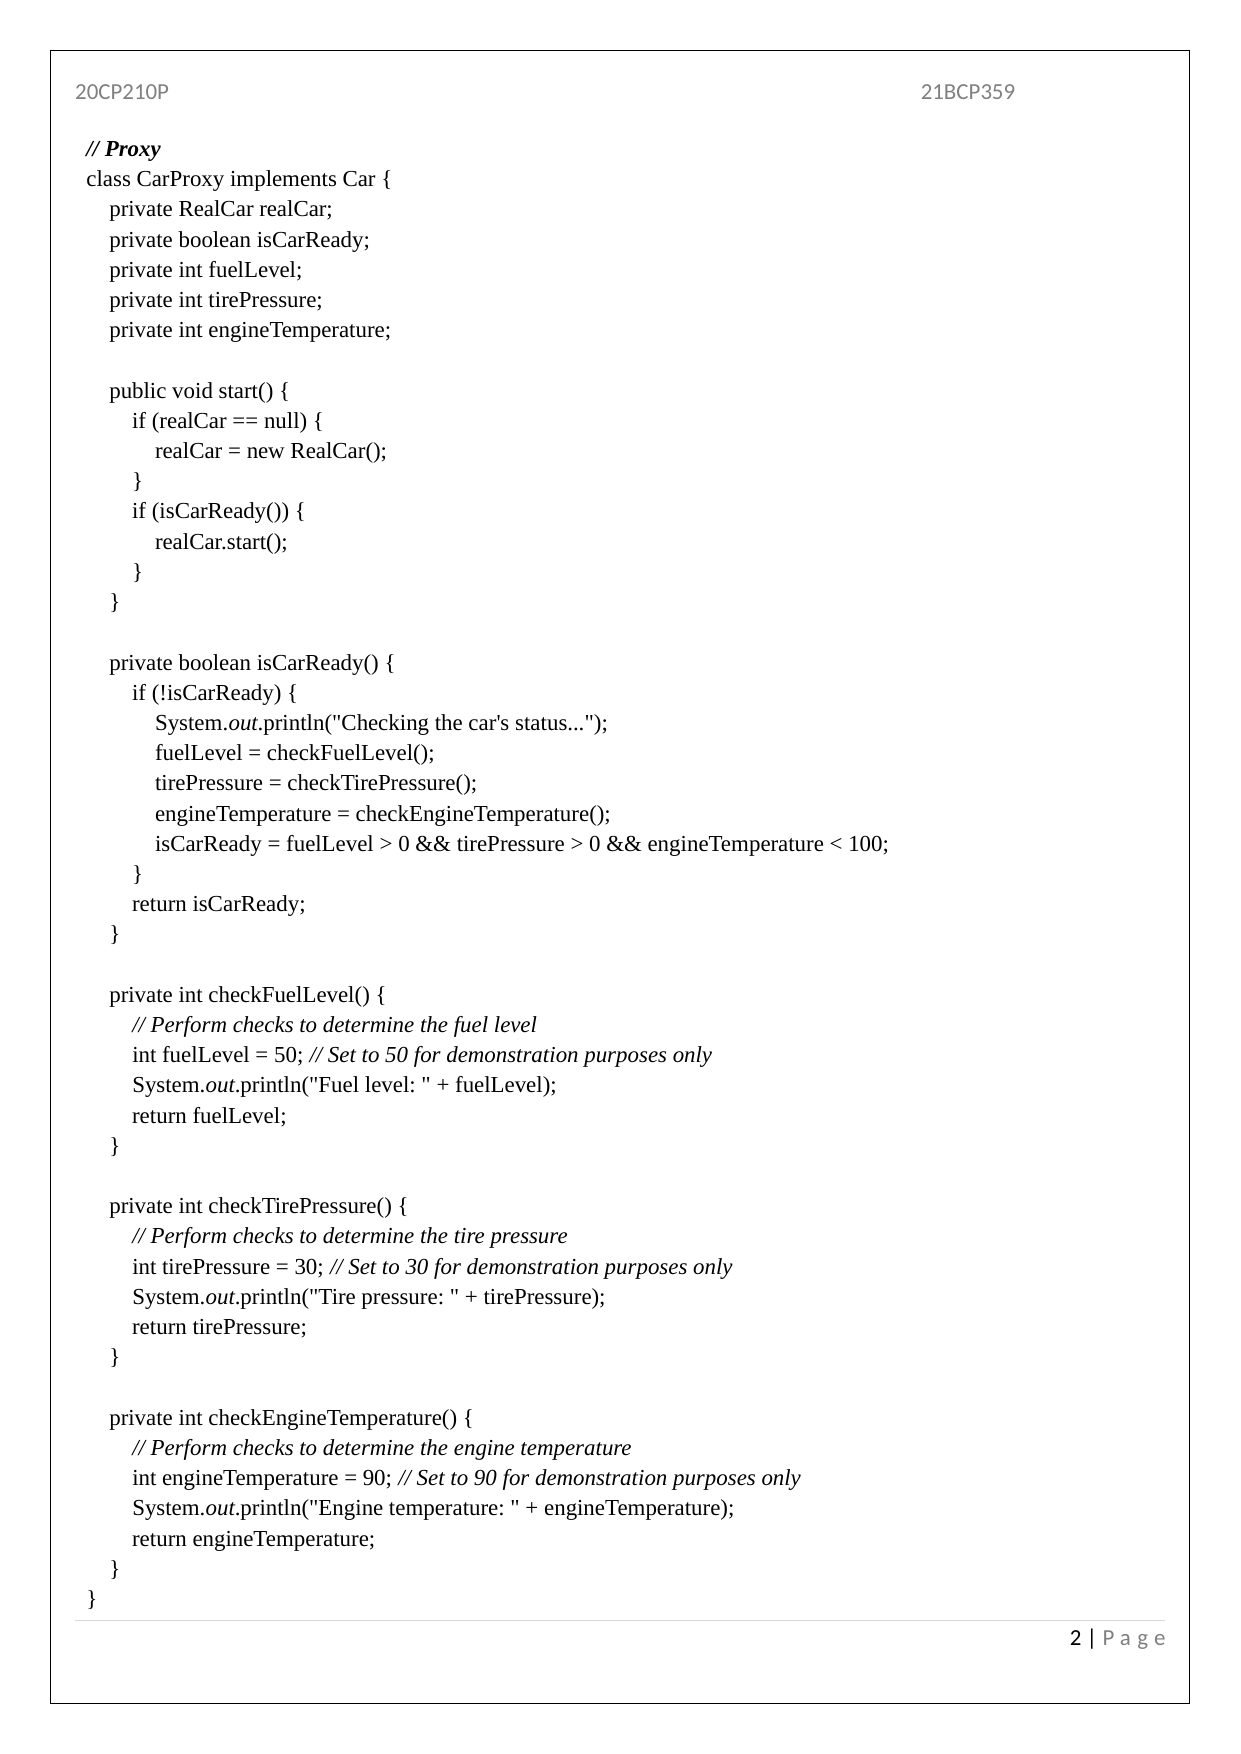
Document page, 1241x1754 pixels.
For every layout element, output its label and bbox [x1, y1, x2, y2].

table_header [75, 105, 1164, 1611]
